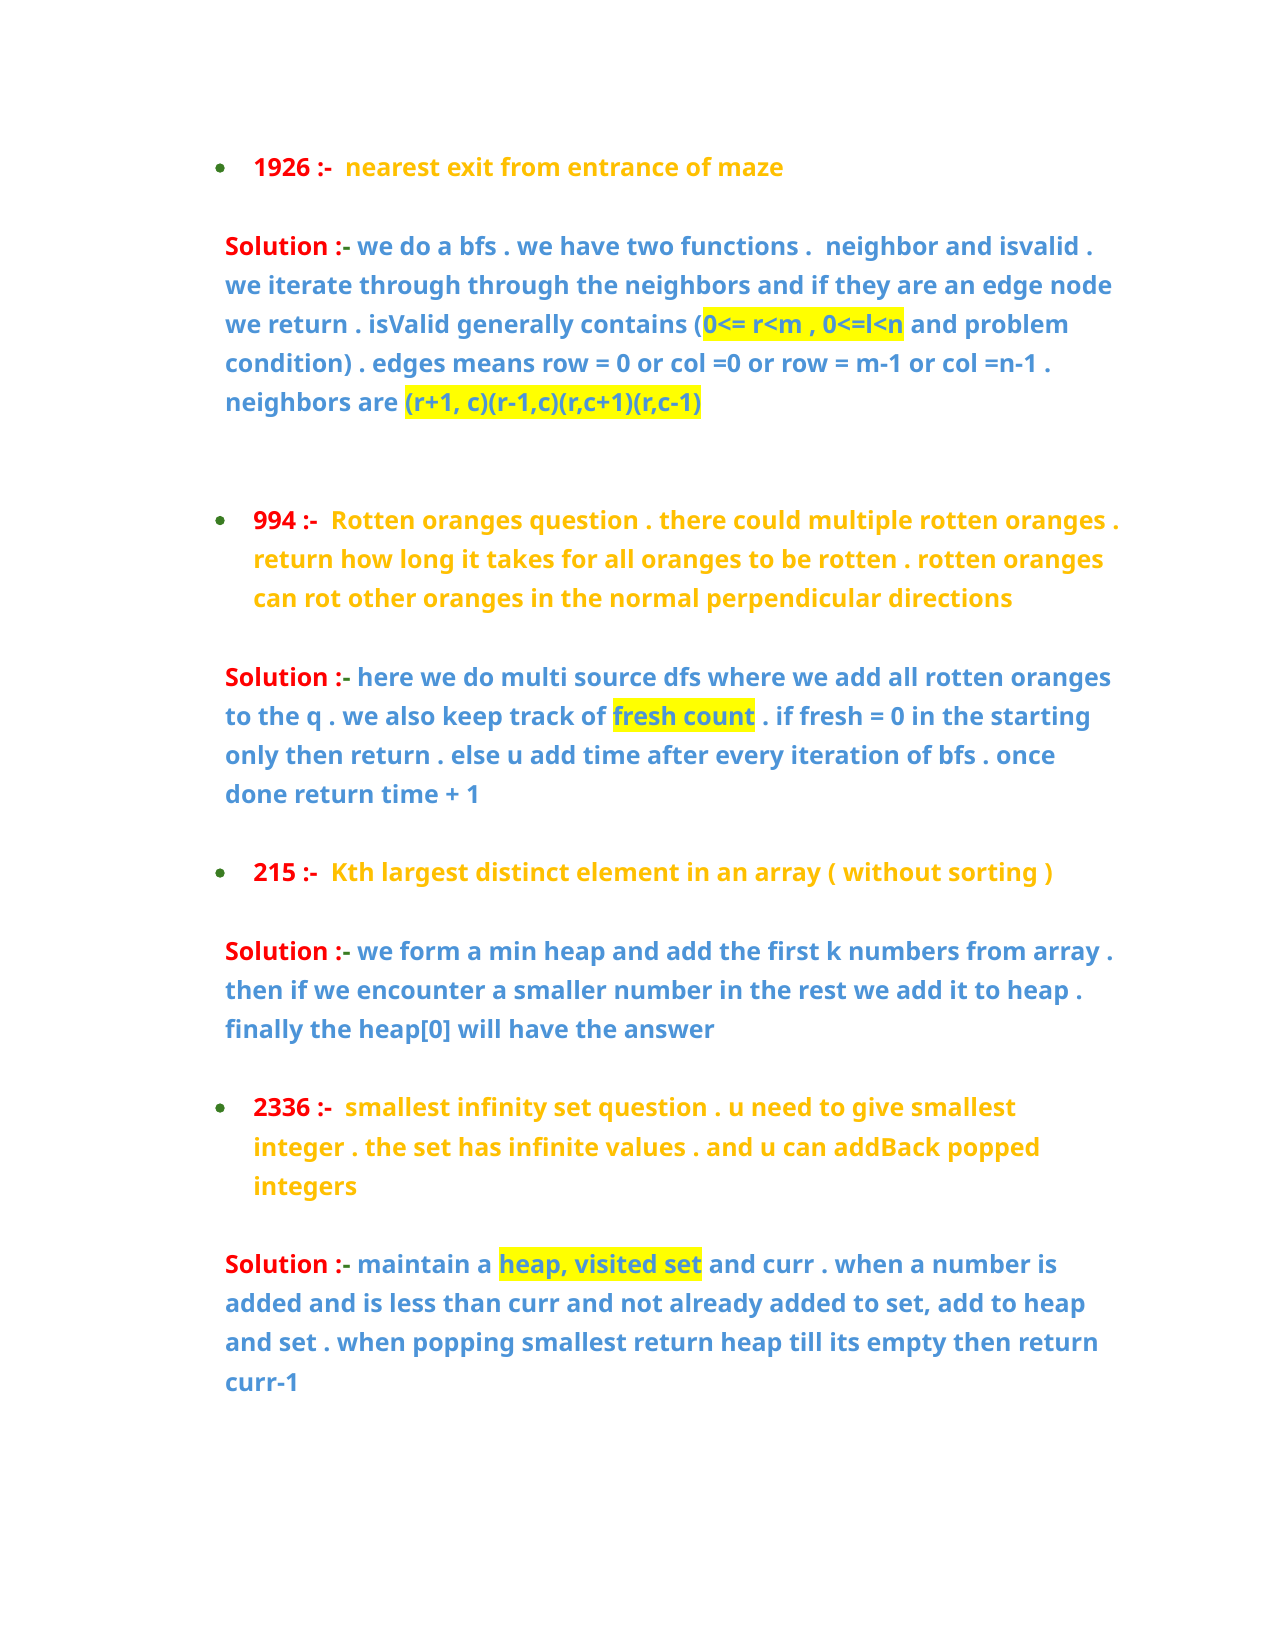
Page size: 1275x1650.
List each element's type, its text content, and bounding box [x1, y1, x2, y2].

list 1926 :- nearest exit from entrance of maze [216, 150, 1125, 184]
list Solution :- we form a min heap and add the first k numbers from array . then if we encounter a smaller number in the rest we add it to heap . finally the heap[0] will have the answer [225, 933, 1125, 1046]
list Solution :- here we do multi source dfs where we add all rotten oranges to the q . we also keep track of fresh count . if fresh = 0 in the starting only then return . else u add time after every iteration of bfs . once done return time + 1 [225, 659, 1125, 811]
list 2336 :- smallest infinity set question . u need to give smallest integer . the set has infinite values . and u can addBack popped integers [216, 1090, 1125, 1202]
list 994 :- Rotten oranges question . there could multiple rotten oranges . return how long it takes for all oranges to be rotten . rotten oranges can rot other oranges in the normal perpendicular directions [216, 502, 1125, 615]
list Solution :- we do a bfs . we have two functions . neighbor and isvalid . we iterate through through the neighbors and if they are an edge node we return . isValid generally contains (0<= r<m , 0<=l<n and problem condition) . edges means row = 0 or col =0 or row = m-1 or col =n-1 . neighbors are (r+1, c)(r-1,c)(r,c+1)(r,c-1) [225, 228, 1125, 419]
list 215 :- Kth largest distinct element in an array ( without sorting ) [216, 855, 1125, 889]
list Solution :- maintain a heap, visited set and curr . when a number is added and is less than curr and not already added to set, add to heap and set . when popping smallest return heap till its empty then return curr-1 [225, 1247, 1125, 1398]
